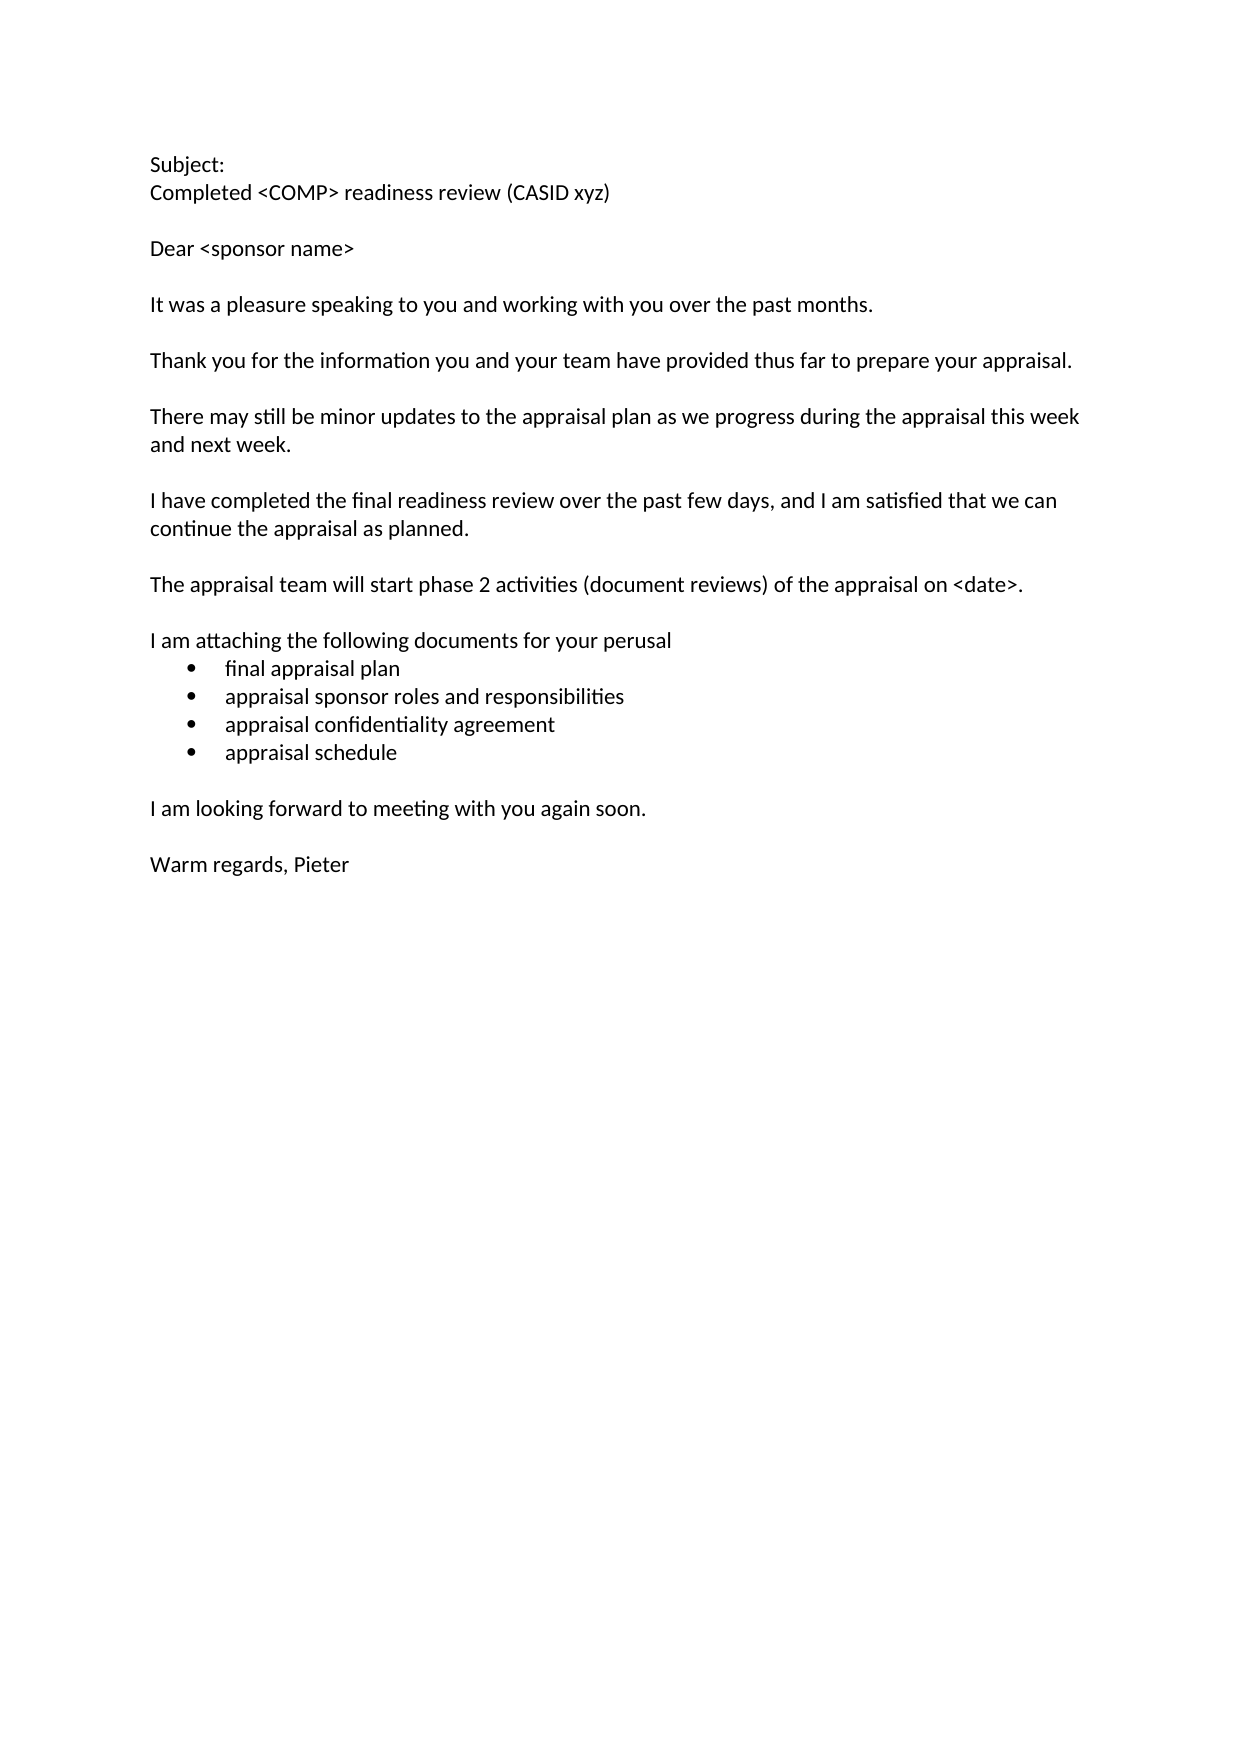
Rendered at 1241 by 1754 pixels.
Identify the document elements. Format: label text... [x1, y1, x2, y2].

list appraisal sponsor roles and responsibilities [187, 682, 1090, 710]
text Dear <sponsor name> [150, 234, 1090, 262]
text I have completed the final readiness review over the past few days, and I am satisfied that we can continue the appraisal as planned. [150, 486, 1090, 542]
list appraisal schedule [187, 738, 1090, 766]
text It was a pleasure speaking to you and working with you over the past months. [150, 290, 1090, 318]
list appraisal confidentiality agreement [187, 710, 1090, 738]
text I am attaching the following documents for your perusal [150, 626, 1090, 654]
text Thank you for the information you and your team have provided thus far to prepare your appraisal. [150, 346, 1090, 374]
list final appraisal plan [187, 654, 1090, 682]
text There may still be minor updates to the appraisal plan as we progress during the appraisal this week and next week. [150, 402, 1090, 458]
text I am looking forward to meeting with you again soon. [150, 794, 1090, 822]
text Subject: [150, 150, 1090, 178]
text Warm regards, Pieter [150, 851, 1090, 878]
text Completed <COMP> readiness review (CASID xyz) [150, 178, 1090, 206]
text The appraisal team will start phase 2 activities (document reviews) of the appraisal on <date>. [150, 570, 1090, 598]
